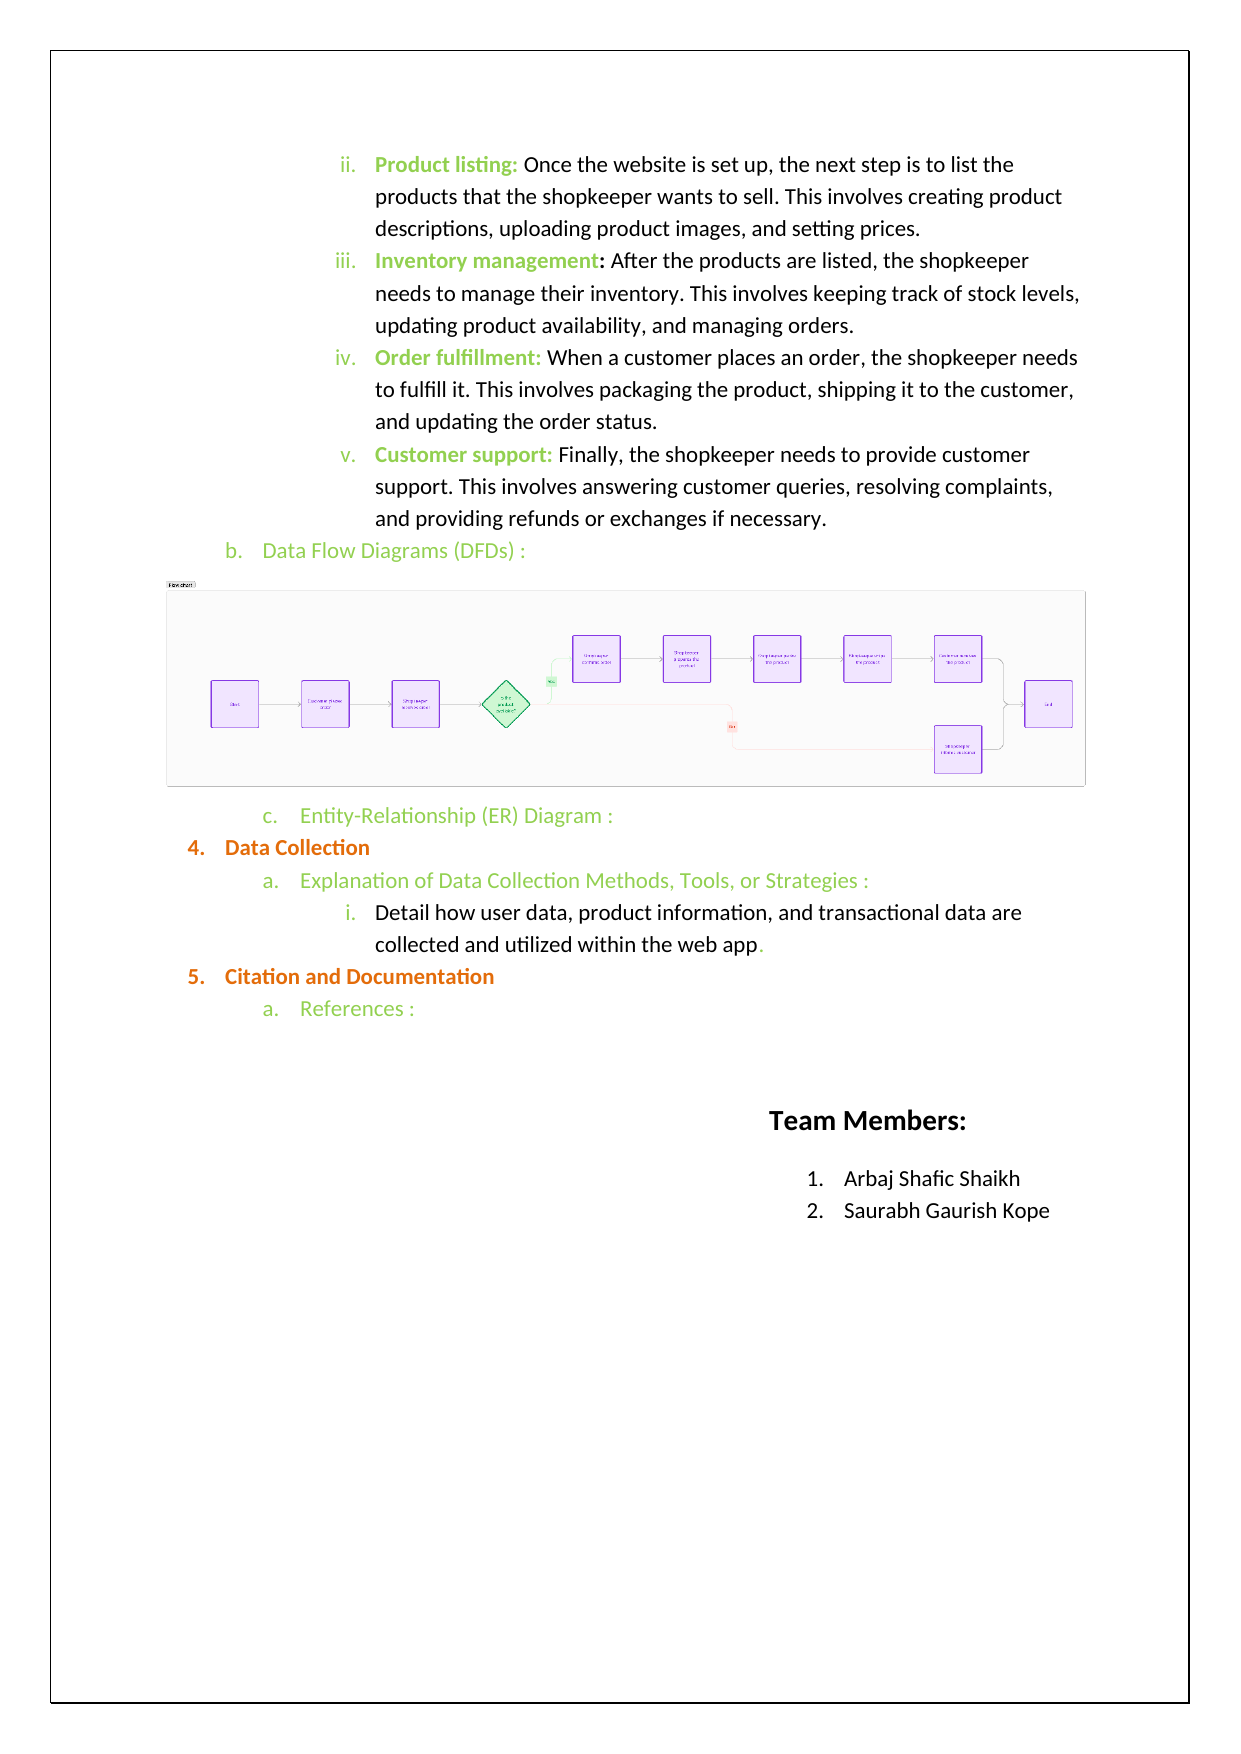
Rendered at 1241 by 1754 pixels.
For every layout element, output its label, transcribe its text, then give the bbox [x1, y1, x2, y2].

list Citation and Documentation [187, 962, 1089, 990]
list Detail how user data, product information, and transactional data are collected and utilized within the web app. [356, 898, 1089, 958]
list Order fulfillment: When a customer places an order, the shopkeeper needs to fulfill it. This involves packaging the product, shipping it to the customer, and updating the order status. [356, 343, 1089, 436]
list References : [262, 994, 1089, 1022]
list Inventory management: After the products are listed, the shopkeeper needs to manage their inventory. This involves keeping track of stock levels, updating product availability, and managing orders. [356, 247, 1089, 339]
list Customer support: Finally, the shopkeeper needs to provide customer support. This involves answering customer queries, resolving complaints, and providing refunds or exchanges if necessary. [356, 440, 1089, 532]
list Data Collection [187, 833, 1089, 862]
list Entity-Relationship (ER) Diagram : [262, 801, 1089, 829]
list Data Flow Diagrams (DFDs) : [225, 536, 1089, 564]
picture [155, 579, 1096, 797]
list Explanation of Data Collection Methods, Tools, or Strategies : [262, 866, 1089, 894]
list Product listing: Once the website is set up, the next step is to list the products that the shopkeeper wants to sell. This involves creating product descriptions, uploading product images, and setting prices. [356, 150, 1089, 242]
